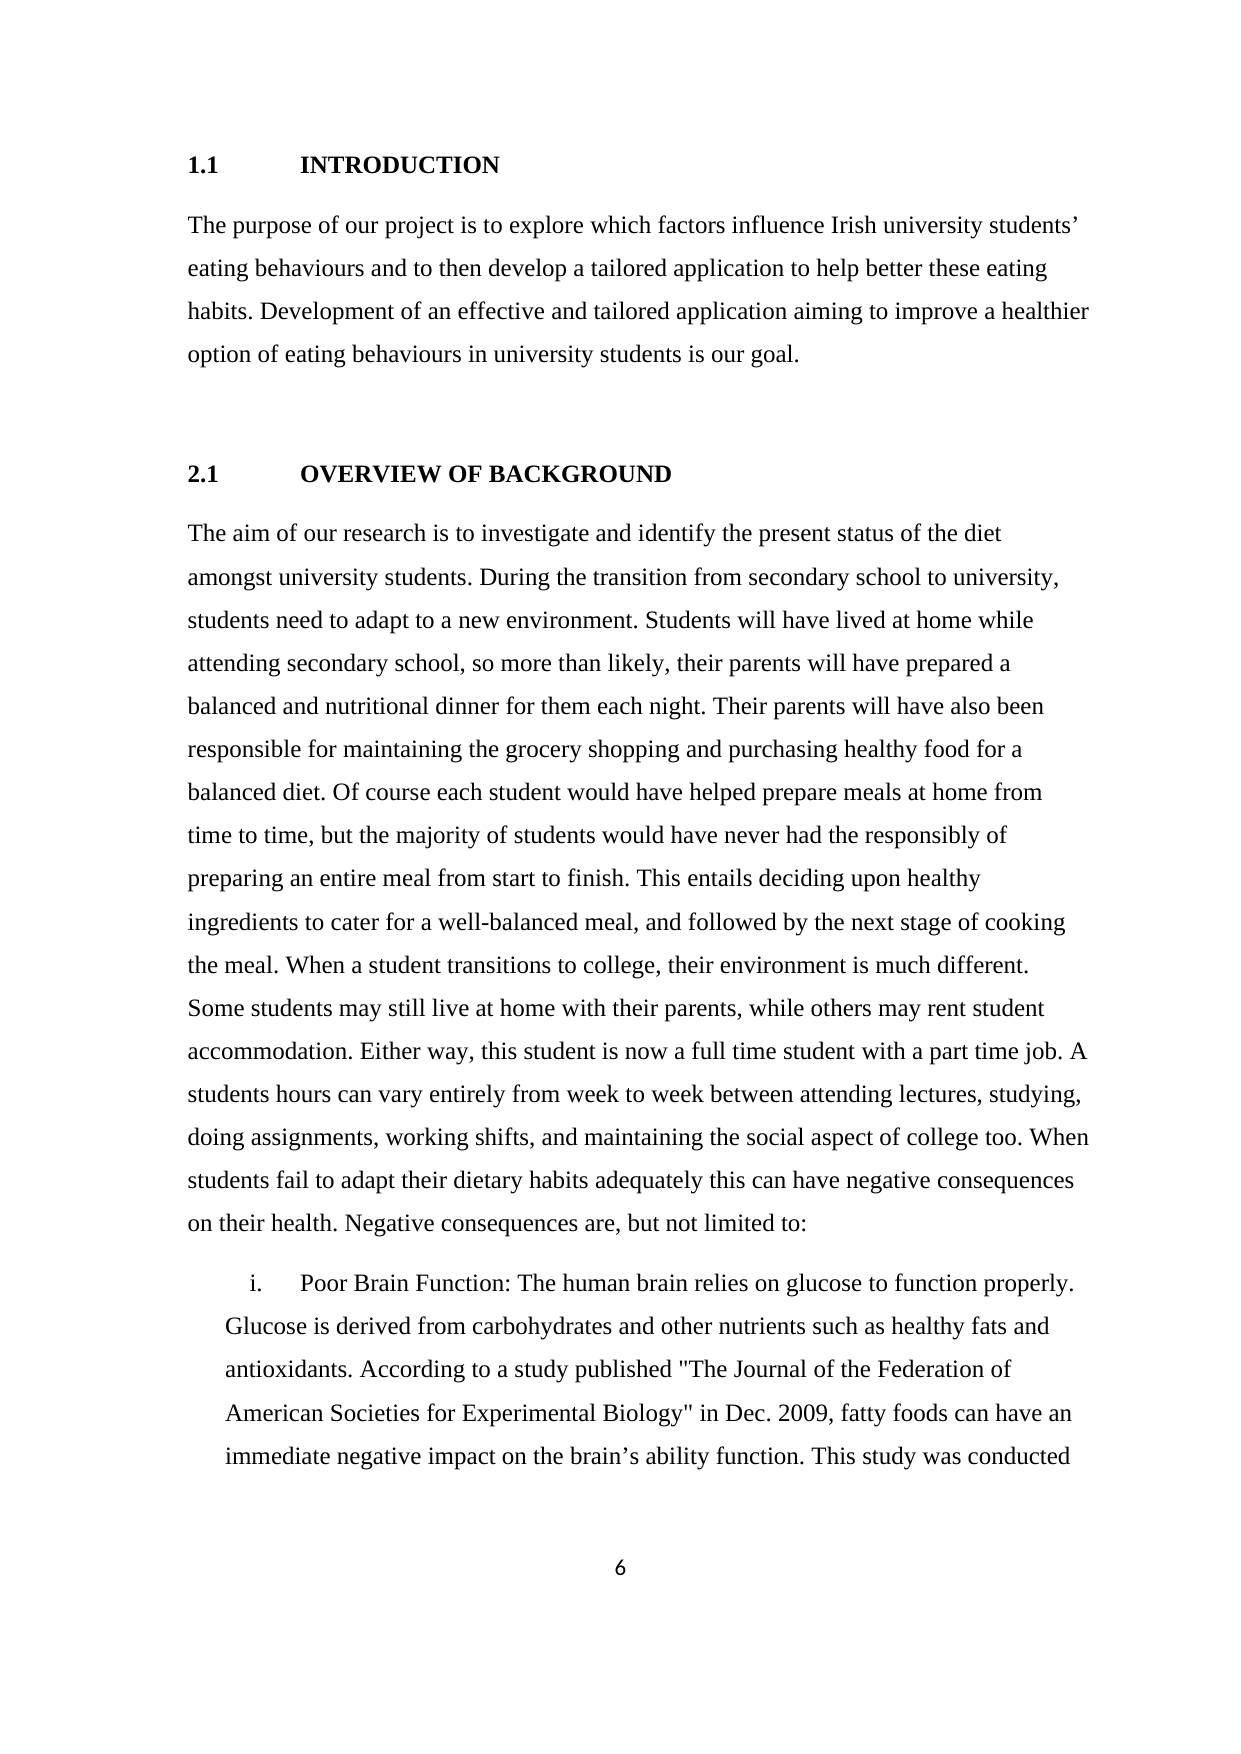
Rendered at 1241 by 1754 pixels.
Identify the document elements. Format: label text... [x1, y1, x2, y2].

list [225, 1268, 1090, 1469]
text The aim of our research is to investigate and identify the present status of the diet amongst university students. During the transition from secondary school to university, students need to adapt to a new environment. Students will have lived at home while attending secondary school, so more than likely, their parents will have prepared a balanced and nutritional dinner for them each night. Their parents will have also been responsible for maintaining the grocery shopping and purchasing healthy food for a balanced diet. Of course each student would have helped prepare meals at home from time to time, but the majority of students would have never had the responsibly of preparing an entire meal from start to finish. This entails deciding upon healthy ingredients to cater for a well-balanced meal, and followed by the next stage of cooking the meal. When a student transitions to college, their environment is much different. Some students may still live at home with their parents, while others may rent student accommodation. Either way, this student is now a full time student with a part time job. A students hours can vary entirely from week to week between attending lectures, studying, doing assignments, working shifts, and maintaining the social aspect of college too. When students fail to adapt their dietary habits adequately this can have negative consequences on their health. Negative consequences are, but not limited to: [187, 518, 1090, 1237]
text The purpose of our project is to explore which factors influence Irish university students’ eating behaviours and to then develop a tailored application to help better these eating habits. Development of an effective and tailored application aiming to improve a healthier option of eating behaviours in university students is our goal. [187, 210, 1090, 368]
text 1.1 INTRODUCTION [187, 150, 1090, 179]
text 2.1 OVERVIEW OF BACKGROUND [187, 459, 1090, 487]
